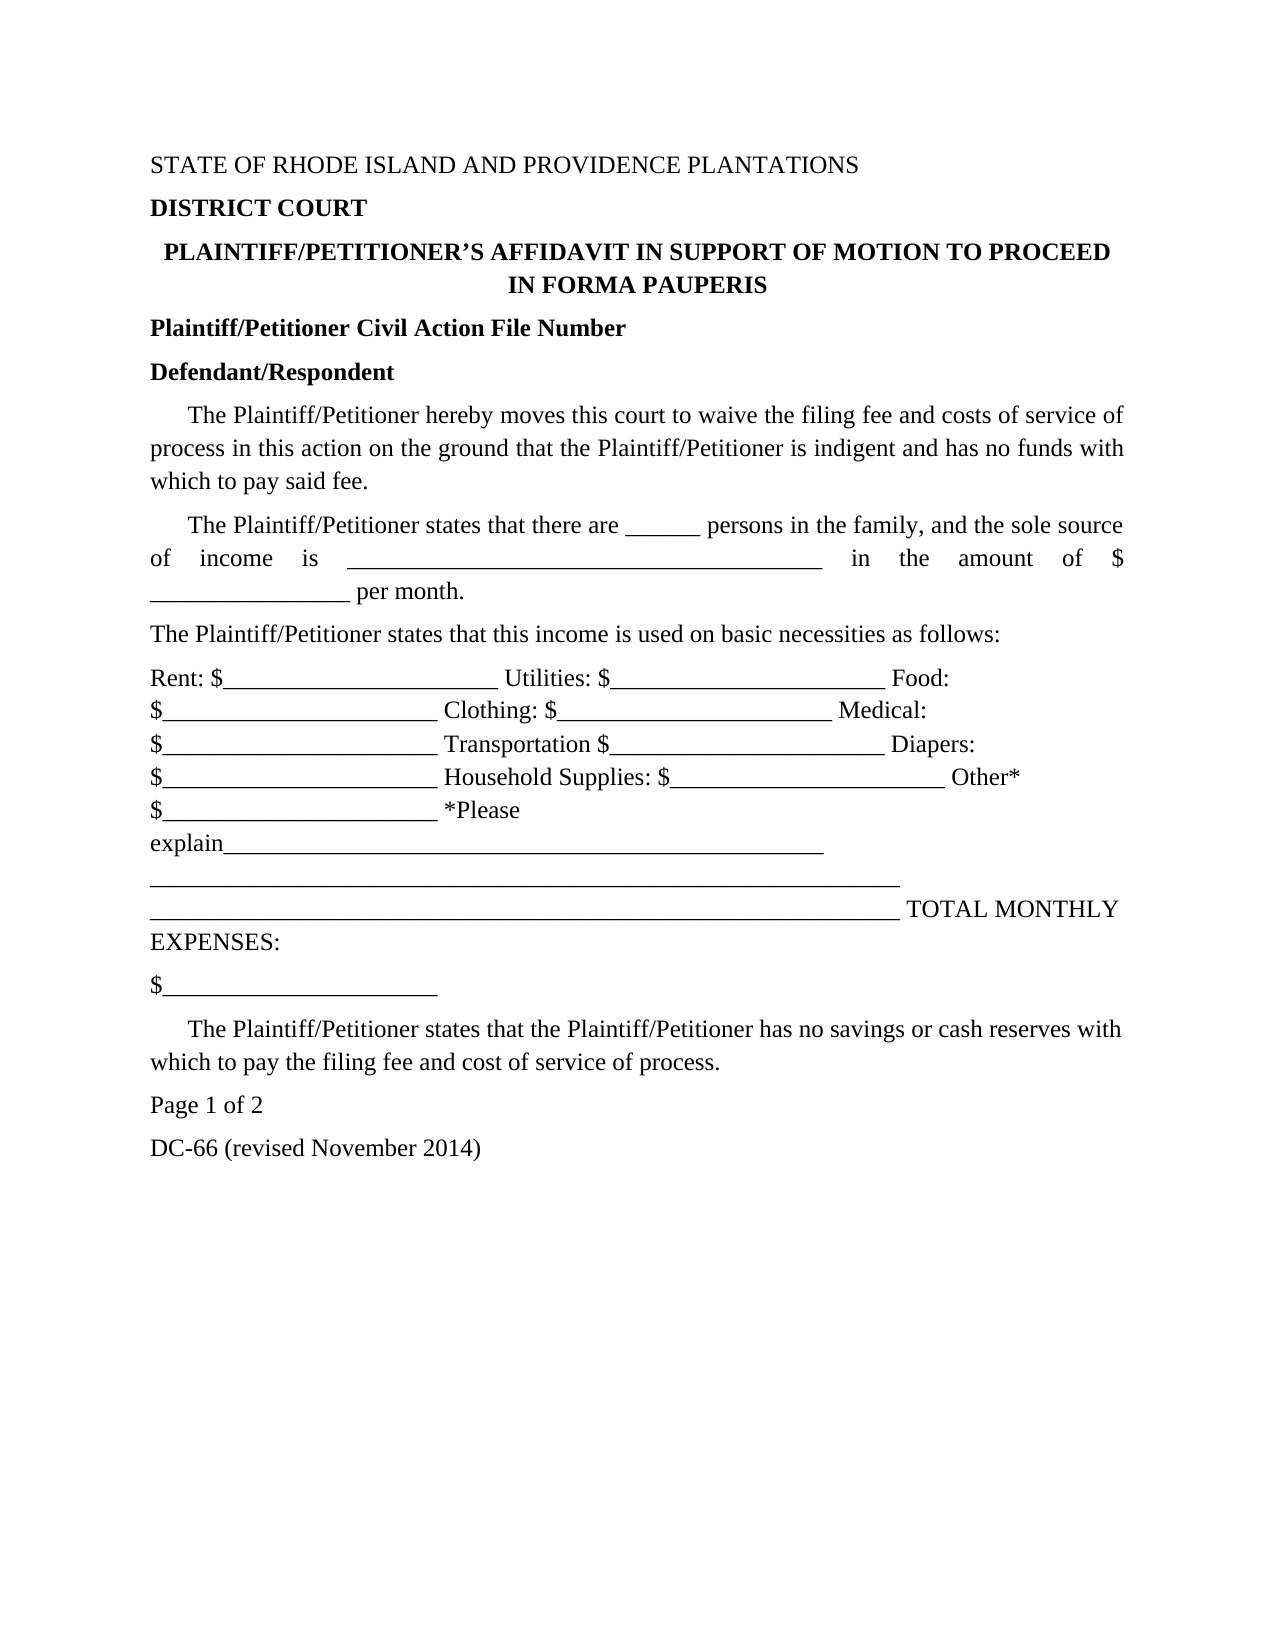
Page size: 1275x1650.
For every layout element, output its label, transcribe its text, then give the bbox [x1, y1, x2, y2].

text PLAINTIFF/PETITIONER’S AFFIDAVIT IN SUPPORT OF MOTION TO PROCEED IN FORMA PAUPERIS [150, 237, 1125, 299]
text The Plaintiff/Petitioner states that there are ______ persons in the family, and the sole source of income is ______________________________________ in the amount of $ ________________ per month. [150, 510, 1125, 604]
text The Plaintiff/Petitioner hereby moves this court to waive the filing fee and costs of service of process in this action on the ground that the Plaintiff/Petitioner is indigent and has no funds with which to pay said fee. [150, 400, 1125, 495]
text Plaintiff/Petitioner Civil Action File Number [150, 313, 1125, 342]
text The Plaintiff/Petitioner states that this income is used on basic necessities as follows: [150, 619, 1125, 648]
text Rent: $______________________ Utilities: $______________________ Food: $______________________ Clothing: $______________________ Medical: $______________________ Transportation $______________________ Diapers: $______________________ Household Supplies: $______________________ Other* $______________________ *Please explain________________________________________________ ____________________________________________________________ ____________________________________________________________ TOTAL MONTHLY EXPENSES: [150, 663, 1125, 956]
text DISTRICT COURT [150, 193, 1125, 222]
text The Plaintiff/Petitioner states that the Plaintiff/Petitioner has no savings or cash reserves with which to pay the filing fee and cost of service of process. [150, 1014, 1125, 1075]
text DC-66 (revised November 2014) [150, 1133, 1125, 1162]
text Defendant/Respondent [150, 357, 1125, 386]
text Page 1 of 2 [150, 1090, 1125, 1119]
text $______________________ [150, 970, 1125, 999]
text STATE OF RHODE ISLAND AND PROVIDENCE PLANTATIONS [150, 150, 1125, 179]
